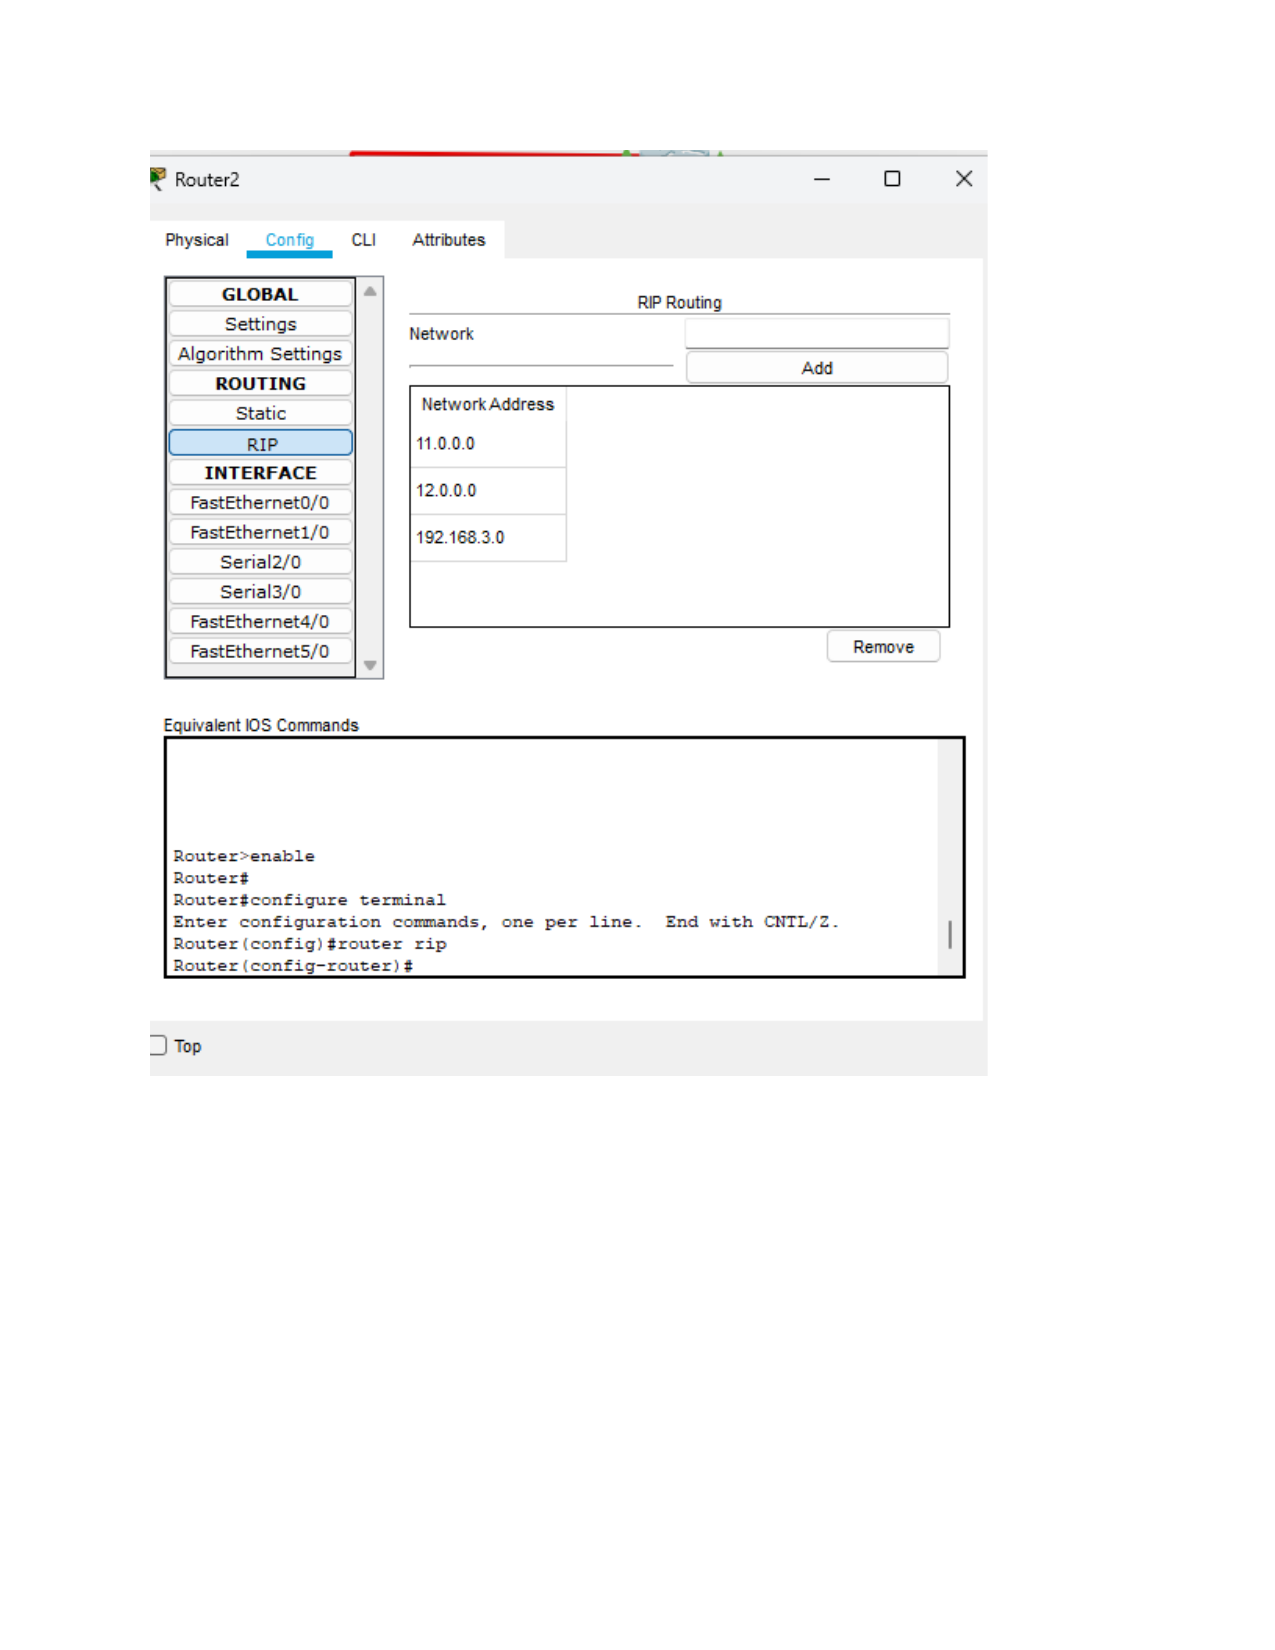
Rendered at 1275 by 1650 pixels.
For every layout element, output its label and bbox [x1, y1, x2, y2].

picture [150, 150, 988, 1076]
